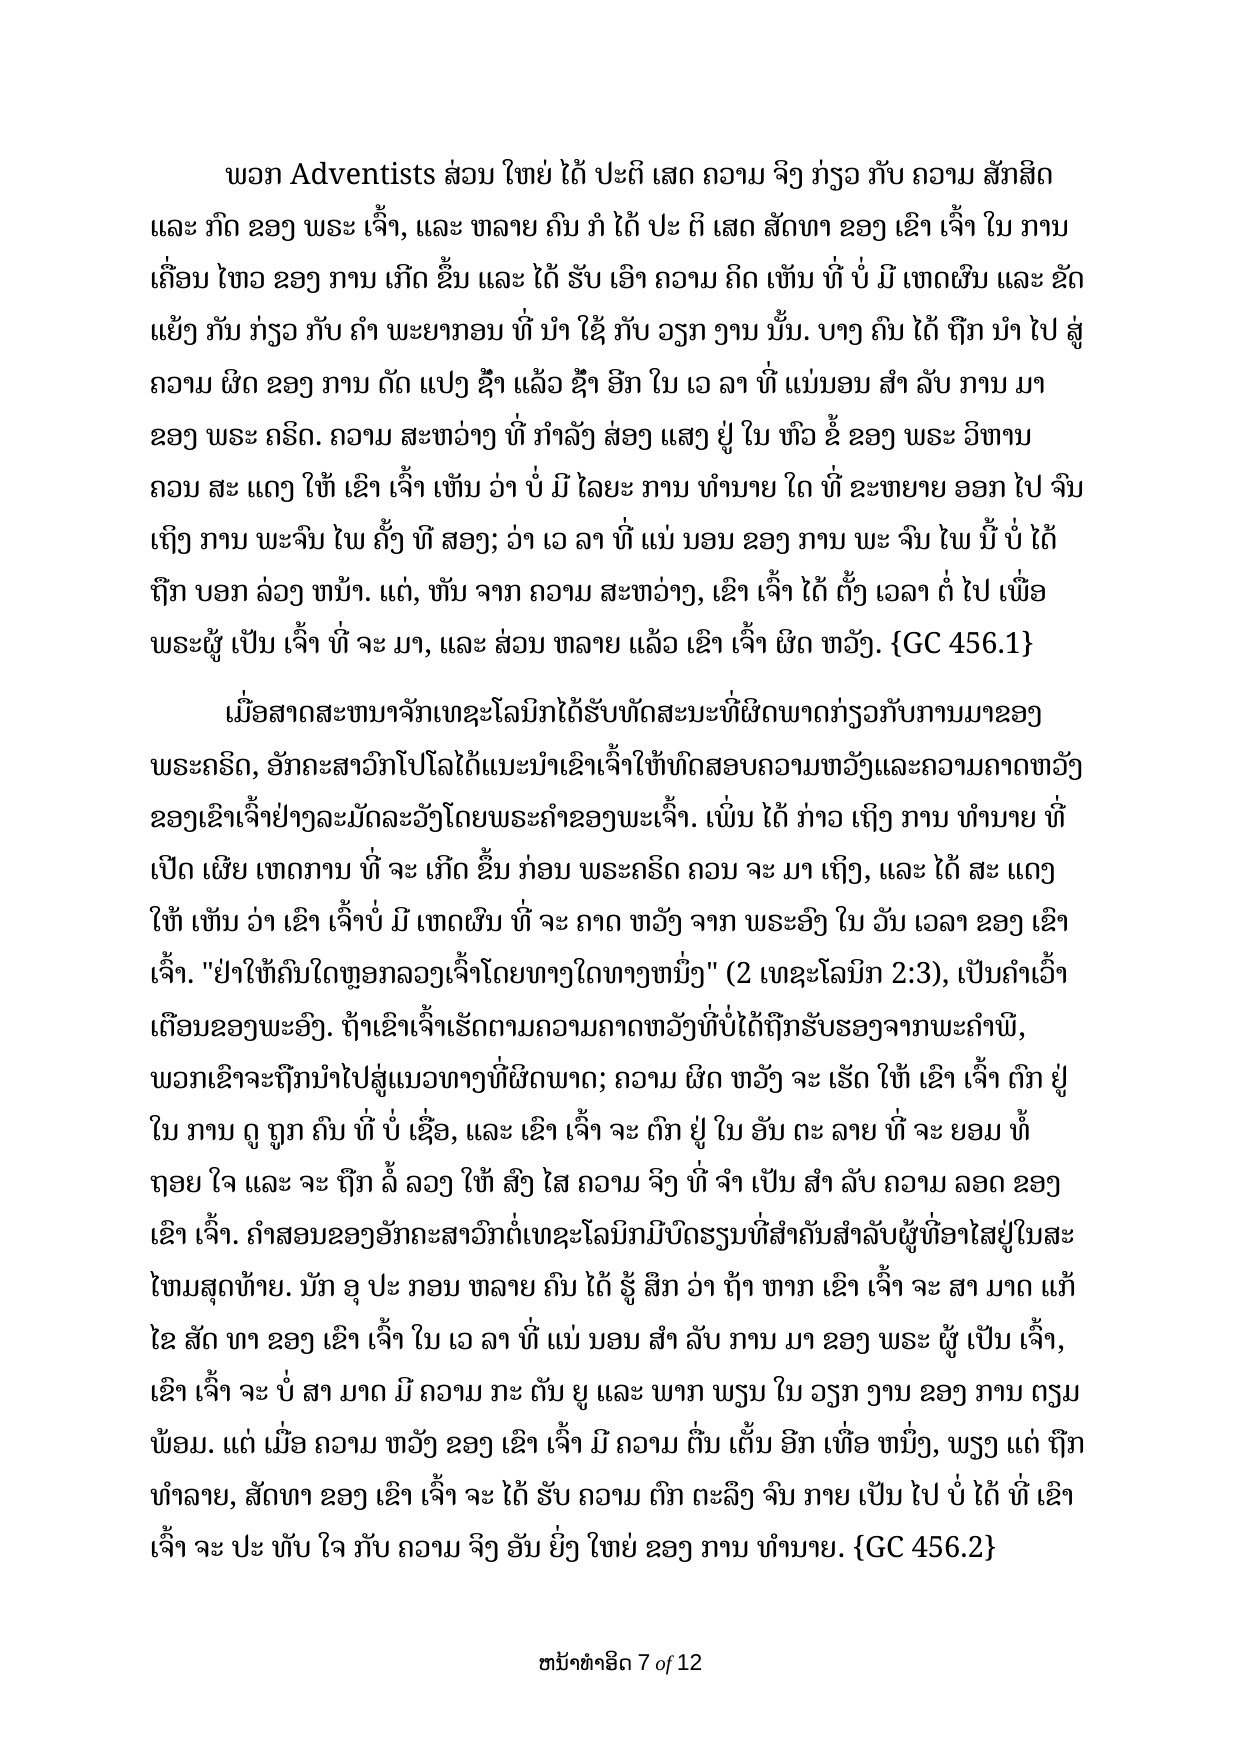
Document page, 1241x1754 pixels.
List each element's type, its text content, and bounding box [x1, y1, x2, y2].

text ພວກ Adventists ສ່ວນ ໃຫຍ່ ໄດ້ ປະຕິ ເສດ ຄວາມ ຈິງ ກ່ຽວ ກັບ ຄວາມ ສັກສິດ ແລະ ກົດ ຂອງ ພຣະ ເຈົ້າ, ແລະ ຫລາຍ ຄົນ ກໍ ໄດ້ ປະ ຕິ ເສດ ສັດທາ ຂອງ ເຂົາ ເຈົ້າ ໃນ ການ ເຄື່ອນ ໄຫວ ຂອງ ການ ເກີດ ຂຶ້ນ ແລະ ໄດ້ ຮັບ ເອົາ ຄວາມ ຄິດ ເຫັນ ທີ່ ບໍ່ ມີ ເຫດຜົນ ແລະ ຂັດ ແຍ້ງ ກັນ ກ່ຽວ ກັບ ຄໍາ ພະຍາກອນ ທີ່ ນໍາ ໃຊ້ ກັບ ວຽກ ງານ ນັ້ນ. ບາງ ຄົນ ໄດ້ ຖືກ ນໍາ ໄປ ສູ່ ຄວາມ ຜິດ ຂອງ ການ ດັດ ແປງ ຊ້ໍາ ແລ້ວ ຊ້ໍາ ອີກ ໃນ ເວ ລາ ທີ່ ແນ່ນອນ ສໍາ ລັບ ການ ມາ ຂອງ ພຣະ ຄຣິດ. ຄວາມ ສະຫວ່າງ ທີ່ ກໍາລັງ ສ່ອງ ແສງ ຢູ່ ໃນ ຫົວ ຂໍ້ ຂອງ ພຣະ ວິຫານ ຄວນ ສະ ແດງ ໃຫ້ ເຂົາ ເຈົ້າ ເຫັນ ວ່າ ບໍ່ ມີ ໄລຍະ ການ ທໍານາຍ ໃດ ທີ່ ຂະຫຍາຍ ອອກ ໄປ ຈົນ ເຖິງ ການ ພະຈົນ ໄພ ຄັ້ງ ທີ ສອງ; ວ່າ ເວ ລາ ທີ່ ແນ່ ນອນ ຂອງ ການ ພະ ຈົນ ໄພ ນີ້ ບໍ່ ໄດ້ ຖືກ ບອກ ລ່ວງ ຫນ້າ. ແຕ່, ຫັນ ຈາກ ຄວາມ ສະຫວ່າງ, ເຂົາ ເຈົ້າ ໄດ້ ຕັ້ງ ເວລາ ຕໍ່ ໄປ ເພື່ອ ພຣະຜູ້ ເປັນ ເຈົ້າ ທີ່ ຈະ ມາ, ແລະ ສ່ວນ ຫລາຍ ແລ້ວ ເຂົາ ເຈົ້າ ຜິດ ຫວັງ. {GC 456.1} [150, 150, 1090, 668]
text ເມື່ອສາດສະຫນາຈັກເທຊະໂລນິກໄດ້ຮັບທັດສະນະທີ່ຜິດພາດກ່ຽວກັບການມາຂອງພຣະຄຣິດ, ອັກຄະສາວົກໂປໂລໄດ້ແນະນໍາເຂົາເຈົ້າໃຫ້ທົດສອບຄວາມຫວັງແລະຄວາມຄາດຫວັງຂອງເຂົາເຈົ້າຢ່າງລະມັດລະວັງໂດຍພຣະຄໍາຂອງພະເຈົ້າ. ເພິ່ນ ໄດ້ ກ່າວ ເຖິງ ການ ທໍານາຍ ທີ່ ເປີດ ເຜີຍ ເຫດການ ທີ່ ຈະ ເກີດ ຂຶ້ນ ກ່ອນ ພຣະຄຣິດ ຄວນ ຈະ ມາ ເຖິງ, ແລະ ໄດ້ ສະ ແດງ ໃຫ້ ເຫັນ ວ່າ ເຂົາ ເຈົ້າບໍ່ ມີ ເຫດຜົນ ທີ່ ຈະ ຄາດ ຫວັງ ຈາກ ພຣະອົງ ໃນ ວັນ ເວລາ ຂອງ ເຂົາ ເຈົ້າ. "ຢ່າໃຫ້ຄົນໃດຫຼອກລວງເຈົ້າໂດຍທາງໃດທາງຫນຶ່ງ" (2 ເທຊະໂລນິກ 2:3), ເປັນຄໍາເວົ້າເຕືອນຂອງພະອົງ. ຖ້າເຂົາເຈົ້າເຮັດຕາມຄວາມຄາດຫວັງທີ່ບໍ່ໄດ້ຖືກຮັບຮອງຈາກພະຄໍາພີ, ພວກເຂົາຈະຖືກນໍາໄປສູ່ແນວທາງທີ່ຜິດພາດ; ຄວາມ ຜິດ ຫວັງ ຈະ ເຮັດ ໃຫ້ ເຂົາ ເຈົ້າ ຕົກ ຢູ່ ໃນ ການ ດູ ຖູກ ຄົນ ທີ່ ບໍ່ ເຊື່ອ, ແລະ ເຂົາ ເຈົ້າ ຈະ ຕົກ ຢູ່ ໃນ ອັນ ຕະ ລາຍ ທີ່ ຈະ ຍອມ ທໍ້ ຖອຍ ໃຈ ແລະ ຈະ ຖືກ ລໍ້ ລວງ ໃຫ້ ສົງ ໄສ ຄວາມ ຈິງ ທີ່ ຈໍາ ເປັນ ສໍາ ລັບ ຄວາມ ລອດ ຂອງ ເຂົາ ເຈົ້າ. ຄໍາສອນຂອງອັກຄະສາວົກຕໍ່ເທຊະໂລນິກມີບົດຮຽນທີ່ສໍາຄັນສໍາລັບຜູ້ທີ່ອາໄສຢູ່ໃນສະໄຫມສຸດທ້າຍ. ນັກ ອຸ ປະ ກອນ ຫລາຍ ຄົນ ໄດ້ ຮູ້ ສຶກ ວ່າ ຖ້າ ຫາກ ເຂົາ ເຈົ້າ ຈະ ສາ ມາດ ແກ້ ໄຂ ສັດ ທາ ຂອງ ເຂົາ ເຈົ້າ ໃນ ເວ ລາ ທີ່ ແນ່ ນອນ ສໍາ ລັບ ການ ມາ ຂອງ ພຣະ ຜູ້ ເປັນ ເຈົ້າ, ເຂົາ ເຈົ້າ ຈະ ບໍ່ ສາ ມາດ ມີ ຄວາມ ກະ ຕັນ ຍູ ແລະ ພາກ ພຽນ ໃນ ວຽກ ງານ ຂອງ ການ ຕຽມ ພ້ອມ. ແຕ່ ເມື່ອ ຄວາມ ຫວັງ ຂອງ ເຂົາ ເຈົ້າ ມີ ຄວາມ ຕື່ນ ເຕັ້ນ ອີກ ເທື່ອ ຫນຶ່ງ, ພຽງ ແຕ່ ຖືກ ທໍາລາຍ, ສັດທາ ຂອງ ເຂົາ ເຈົ້າ ຈະ ໄດ້ ຮັບ ຄວາມ ຕົກ ຕະລຶງ ຈົນ ກາຍ ເປັນ ໄປ ບໍ່ ໄດ້ ທີ່ ເຂົາ ເຈົ້າ ຈະ ປະ ທັບ ໃຈ ກັບ ຄວາມ ຈິງ ອັນ ຍິ່ງ ໃຫຍ່ ຂອງ ການ ທໍານາຍ. {GC 456.2} [150, 688, 1090, 1572]
